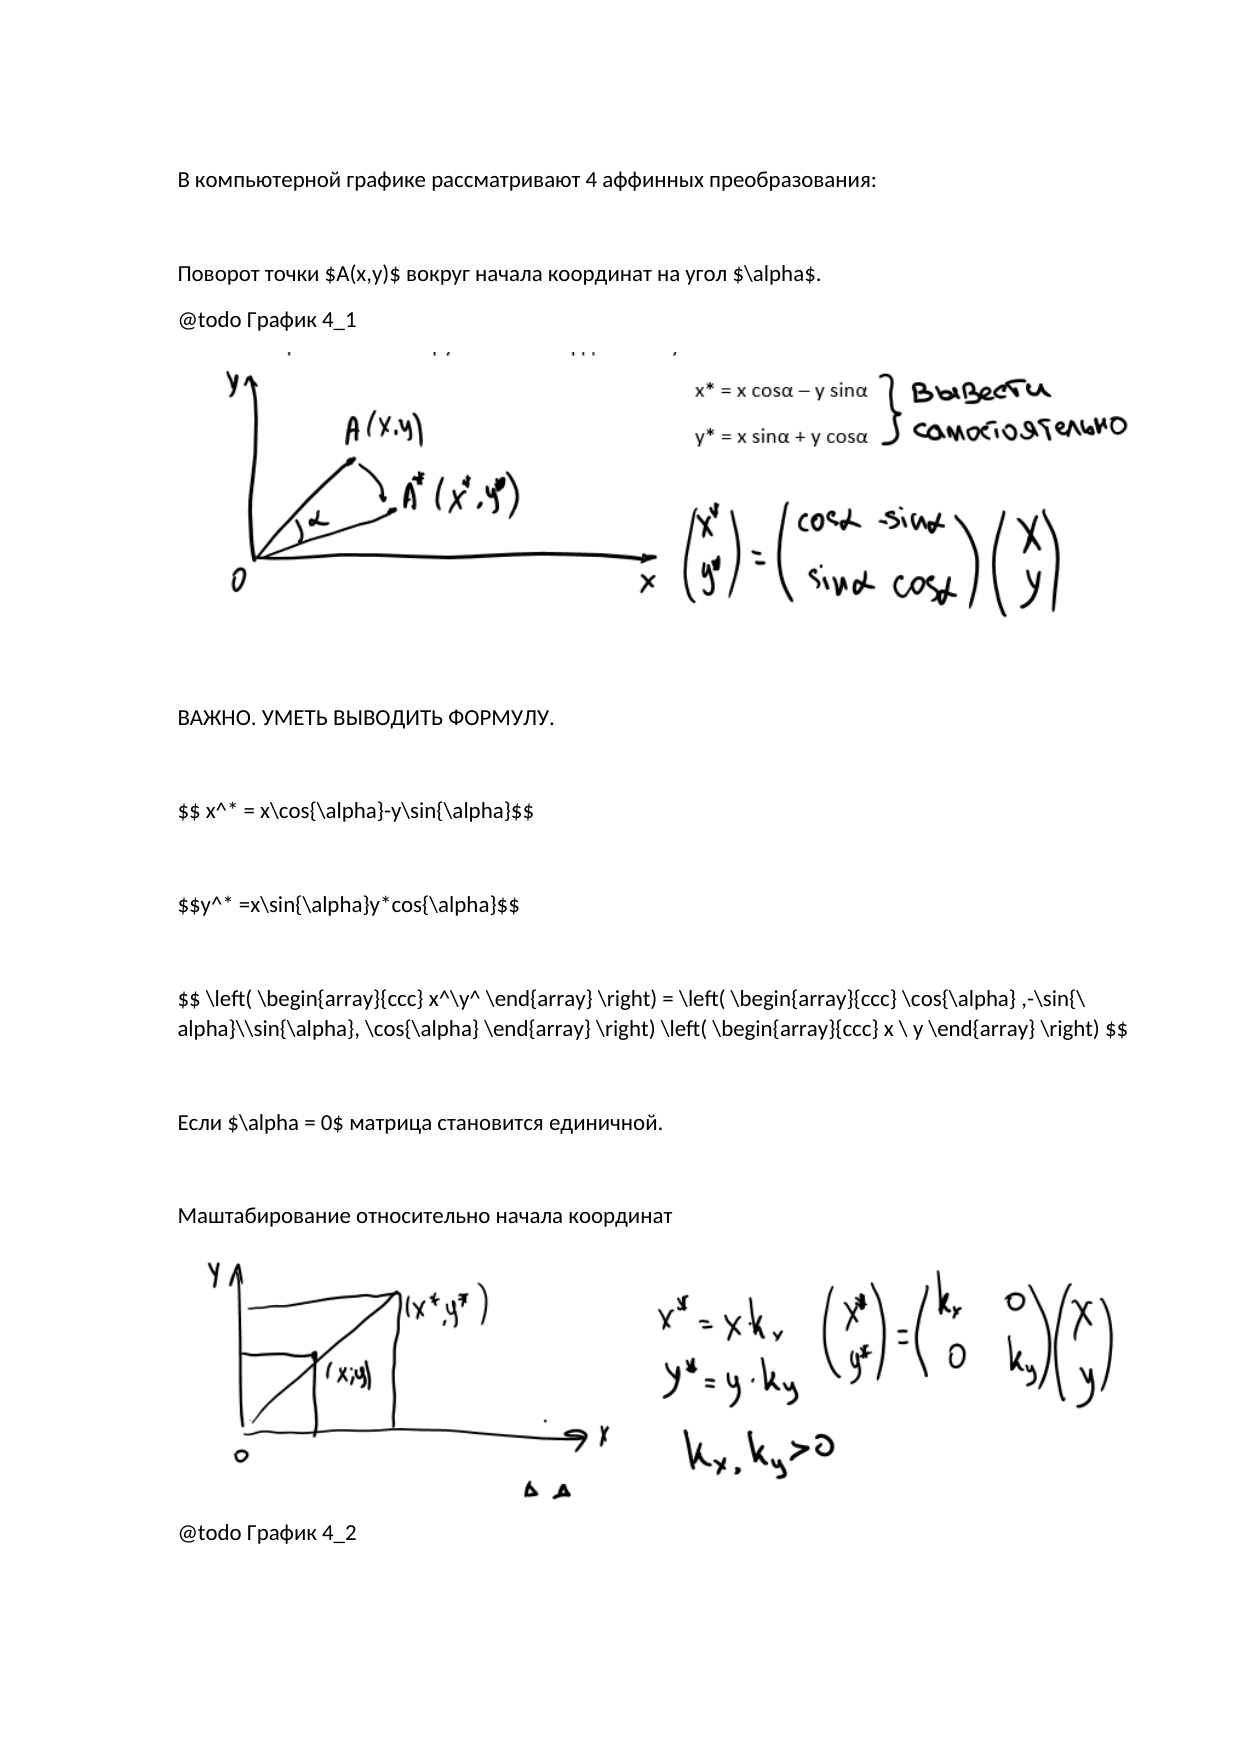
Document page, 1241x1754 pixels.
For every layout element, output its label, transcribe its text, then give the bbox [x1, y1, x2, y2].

text $$ x^* = x\cos{\alpha}-y\sin{\alpha}$$ [177, 796, 1152, 824]
text $$ \left( \begin{array}{ccc} x^\y^ \end{array} \right) = \left( \begin{array}{ccc} \cos{\alpha} ,-\sin{\alpha}\\sin{\alpha}, \cos{\alpha} \end{array} \right) \left( \begin{array}{ccc} x \ y \end{array} \right) $$ [177, 984, 1152, 1042]
text @todo График 4_2 [177, 1518, 1152, 1546]
text Маштабирование относительно начала координат [177, 1202, 1152, 1230]
text $$y^* =x\sin{\alpha}y*cos{\alpha}$$ [177, 890, 1152, 918]
text В компьютерной графике рассматривают 4 аффинных преобразования: [177, 165, 1152, 193]
picture [177, 352, 1152, 637]
picture [177, 1248, 1152, 1500]
text Поворот точки $A(x,y)$ вокруг начала координат на угол $\alpha$. [177, 259, 1152, 287]
text ВАЖНО. УМЕТЬ ВЫВОДИТЬ ФОРМУЛУ. [177, 703, 1152, 731]
text Если $\alpha = 0$ матрица становится единичной. [177, 1108, 1152, 1136]
text @todo График 4_1 [177, 306, 1152, 334]
